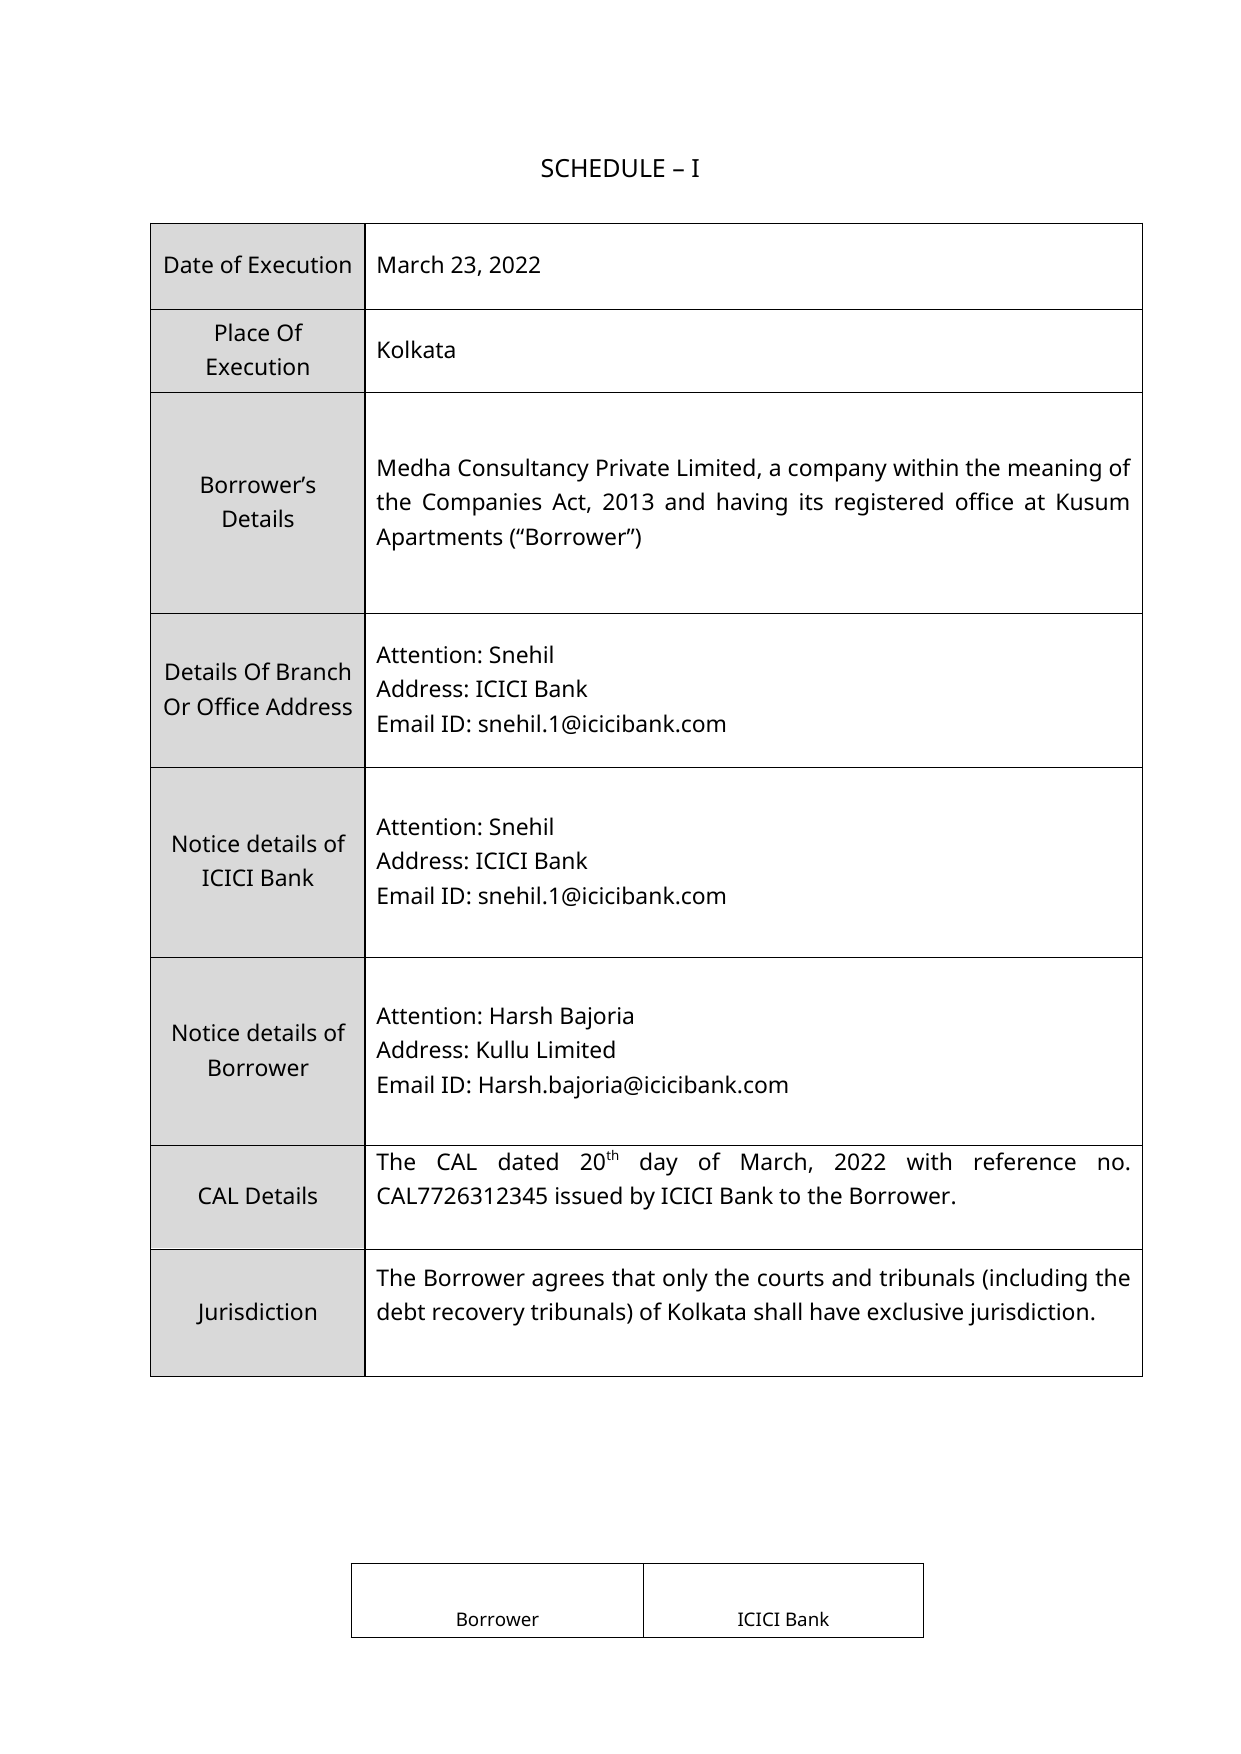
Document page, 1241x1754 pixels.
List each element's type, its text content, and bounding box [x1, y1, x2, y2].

subtitle SCHEDULE – I [150, 151, 1090, 185]
table_cell Attention: Snehil Address: ICICI Bank Email ID: snehil.1@icicibank.com [366, 614, 1142, 767]
table_header March 23, 2022 [366, 224, 1142, 309]
table_cell Place Of Execution [151, 310, 364, 392]
table_cell Borrower’s Details [151, 393, 364, 613]
table_cell Details Of Branch Or Office Address [151, 614, 364, 767]
table_cell Attention: Harsh Bajoria Address: Kullu Limited Email ID: Harsh.bajoria@icicibank.com [366, 958, 1142, 1145]
table_cell The CAL dated 20th day of March, 2022 with reference no. CAL7726312345 issued by ICICI Bank to the Borrower. [366, 1146, 1142, 1248]
table_cell Jurisdiction [151, 1250, 364, 1376]
table_cell Attention: Snehil Address: ICICI Bank Email ID: snehil.1@icicibank.com [366, 768, 1142, 957]
table_cell Medha Consultancy Private Limited, a company within the meaning of the Companies Act, 2013 and having its registered office at Kusum Apartments (“Borrower”) [366, 393, 1142, 613]
table_header Date of Execution [151, 224, 364, 309]
table_cell Kolkata [366, 310, 1142, 392]
table_cell Notice details of ICICI Bank [151, 768, 364, 957]
table_cell The Borrower agrees that only the courts and tribunals (including the debt recovery tribunals) of Kolkata shall have exclusive jurisdiction. [366, 1250, 1142, 1376]
table_cell CAL Details [151, 1146, 364, 1248]
table_cell Notice details of Borrower [151, 958, 364, 1145]
